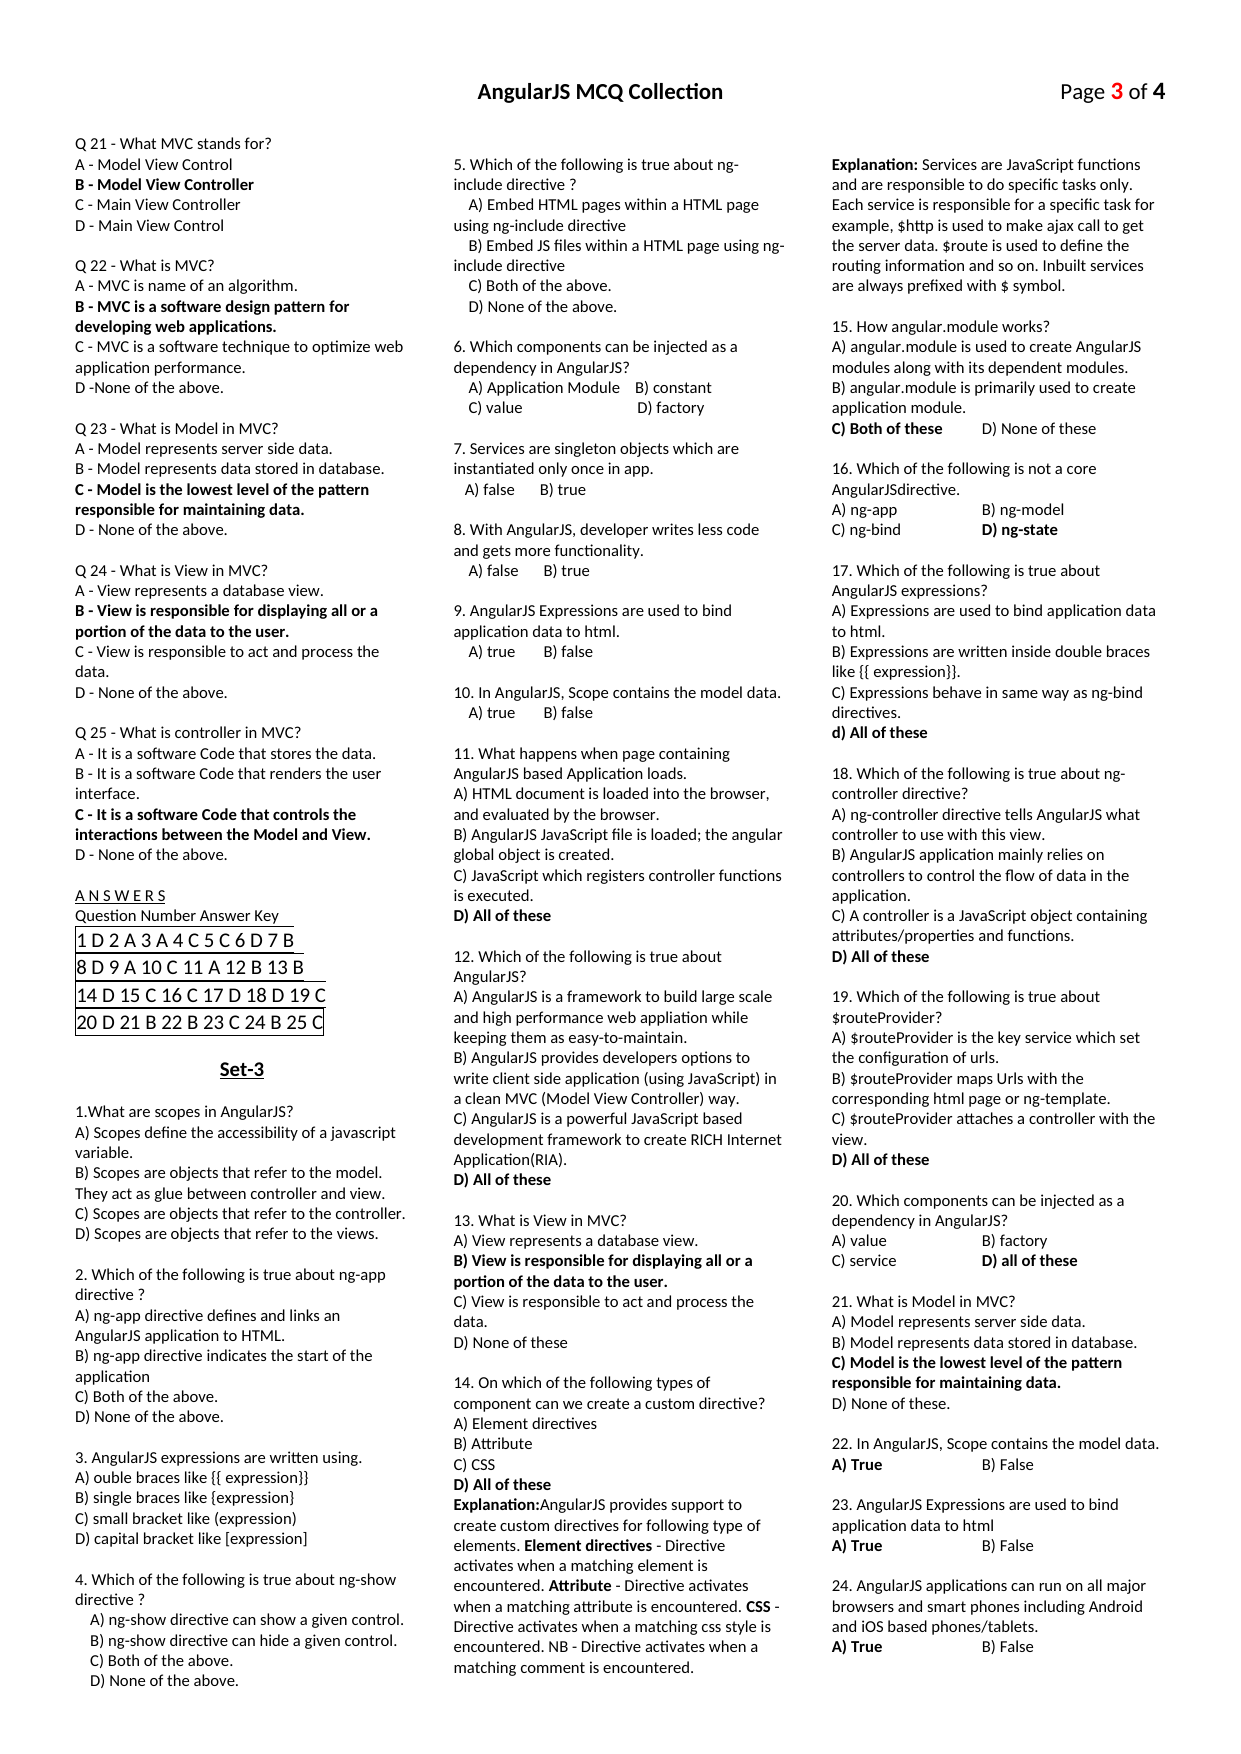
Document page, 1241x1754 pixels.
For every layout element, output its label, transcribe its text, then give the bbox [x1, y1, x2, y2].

text 5. Which of the following is true about ng-include directive ? [453, 154, 787, 194]
text C) Both of the above. [453, 276, 787, 296]
text Q 24 - What is View in MVC? A - View represents a database view. B - View is responsible for displaying all or a portion of the data to the user. C - View is responsible to act and process the data. D - None of the above. [75, 540, 408, 702]
text A) value B) factory [832, 1230, 1165, 1251]
text D) All of these [453, 1169, 787, 1190]
text D) Scopes are objects that refer to the views. [75, 1224, 408, 1244]
text 7. Services are singleton objects which are instantiated only once in app. [453, 438, 787, 479]
text A) Embed HTML pages within a HTML page using ng-include directive [453, 194, 787, 235]
text 3. AngularJS expressions are written using. [75, 1447, 408, 1467]
text 24. AngularJS applications can run on all major browsers and smart phones including Android and iOS based phones/tablets. [832, 1576, 1165, 1637]
text A) Element directives [453, 1413, 787, 1433]
text A) false B) true [453, 560, 787, 580]
text 4. Which of the following is true about ng-show directive ? [75, 1569, 408, 1609]
text A) ng-app directive defines and links an AngularJS application to HTML. [75, 1305, 408, 1346]
text B) AngularJS JavaScript file is loaded; the angular global object is created. [453, 824, 787, 865]
text A) View represents a database view. [453, 1230, 787, 1251]
text A) HTML document is loaded into the browser, and evaluated by the browser. [453, 783, 787, 824]
text A) Expressions are used to bind application data to html. [832, 601, 1165, 641]
text A N S W E R S Question Number Answer Key 1 D 2 A 3 A 4 C 5 C 6 D 7 B 8 D 9 A 10 C 11 A 12 B 13 B 14 D 15 C 16 C 17 D 18 D 19 C 20 D 21 B 22 B 23 C 24 B 25 C [75, 865, 408, 1036]
text C) $routeProvider attaches a controller with the view. [832, 1108, 1165, 1149]
text C) Scopes are objects that refer to the controller. [75, 1203, 408, 1224]
text C) Both of the above. [75, 1386, 408, 1406]
text A) Application Module B) constant [453, 377, 787, 398]
text 17. Which of the following is true about AngularJS expressions? [832, 560, 1165, 601]
text C) View is responsible to act and process the data. [453, 1291, 787, 1332]
text A) true B) false [453, 641, 787, 662]
text 10. In AngularJS, Scope contains the model data. [453, 682, 787, 702]
text 22. In AngularJS, Scope contains the model data. [832, 1433, 1165, 1454]
text B) angular.module is primarily used to create application module. [832, 377, 1165, 418]
text 2. Which of the following is true about ng-app directive ? [75, 1264, 408, 1305]
text D) None of the above. [453, 296, 787, 316]
text A) angular.module is used to create AngularJS modules along with its dependent modules. [832, 337, 1165, 377]
text A) ng-app B) ng-model [832, 499, 1165, 519]
text A) True B) False [832, 1454, 1165, 1474]
text Q 21 - What MVC stands for? A - Model View Control B - Model View Controller C - Main View Controller D - Main View Control [75, 133, 408, 235]
text C) service D) all of these [832, 1251, 1165, 1271]
text D) All of these [453, 1474, 787, 1494]
text Q 23 - What is Model in MVC? A - Model represents server side data. B - Model represents data stored in database. C - Model is the lowest level of the pattern responsible for maintaining data. D - None of the above. [75, 398, 408, 540]
text 6. Which components can be injected as a dependency in AngularJS? [453, 337, 787, 377]
text C) Model is the lowest level of the pattern responsible for maintaining data. [832, 1352, 1165, 1393]
text Explanation: Services are JavaScript functions and are responsible to do specific tasks only. Each service is responsible for a specific task for example, $http is used to make ajax call to get the server data. $route is used to define the routing information and so on. Inbuilt services are always prefixed with $ symbol. [832, 154, 1165, 296]
text d) All of these [832, 723, 1165, 743]
text Set-3 [75, 1056, 408, 1081]
text C) value D) factory [453, 398, 787, 418]
text D) All of these [453, 905, 787, 926]
text C) ng-bind D) ng-state [832, 519, 1165, 540]
text C) Both of the above. [75, 1650, 408, 1671]
text B) Embed JS files within a HTML page using ng-include directive [453, 235, 787, 276]
text C) AngularJS is a powerful JavaScript based development framework to create RICH Internet Application(RIA). [453, 1108, 787, 1169]
text 16. Which of the following is not a core AngularJSdirective. [832, 458, 1165, 499]
text D) None of these [453, 1332, 787, 1352]
text B) View is responsible for displaying all or a portion of the data to the user. [453, 1251, 787, 1291]
text D) None of these. [832, 1393, 1165, 1413]
text C) A controller is a JavaScript object containing attributes/properties and functions. [832, 905, 1165, 946]
text A) ng-show directive can show a given control. [75, 1609, 408, 1630]
text B) Scopes are objects that refer to the model. They act as glue between controller and view. [75, 1163, 408, 1203]
text D) All of these [832, 1149, 1165, 1169]
text A) AngularJS is a framework to build large scale and high performance web appliation while keeping them as easy-to-maintain. [453, 987, 787, 1048]
text A) $routeProvider is the key service which set the configuration of urls. [832, 1027, 1165, 1068]
text 9. AngularJS Expressions are used to bind application data to html. [453, 601, 787, 641]
text 18. Which of the following is true about ng-controller directive? [832, 763, 1165, 804]
text A) ng-controller directive tells AngularJS what controller to use with this view. [832, 804, 1165, 844]
text A) false B) true [453, 479, 787, 499]
text 15. How angular.module works? [832, 316, 1165, 337]
text C) JavaScript which registers controller functions is executed. [453, 865, 787, 905]
text B) Model represents data stored in database. [832, 1332, 1165, 1352]
text D) capital bracket like [expression] [75, 1528, 408, 1549]
text 20. Which components can be injected as a dependency in AngularJS? [832, 1190, 1165, 1230]
text 12. Which of the following is true about AngularJS? [453, 946, 787, 987]
text Q 22 - What is MVC? A - MVC is name of an algorithm. B - MVC is a software design pattern for developing web applications. C - MVC is a software technique to optimize web application performance. D -None of the above. [75, 235, 408, 398]
text B) Expressions are written inside double braces like {{ expression}}. [832, 641, 1165, 682]
text D) None of the above. [75, 1671, 408, 1691]
text B) ng-show directive can hide a given control. [75, 1630, 408, 1650]
text 19. Which of the following is true about $routeProvider? [832, 987, 1165, 1027]
text B) ng-app directive indicates the start of the application [75, 1346, 408, 1386]
text 23. AngularJS Expressions are used to bind application data to html [832, 1494, 1165, 1535]
text A) True B) False [832, 1535, 1165, 1555]
text B) AngularJS application mainly relies on controllers to control the flow of data in the application. [832, 844, 1165, 905]
text 11. What happens when page containing AngularJS based Application loads. [453, 743, 787, 783]
text Q 25 - What is controller in MVC? A - It is a software Code that stores the data. B - It is a software Code that renders the user interface. C - It is a software Code that controls the interactions between the Model and View. D - None of the above. [75, 702, 408, 865]
text A) Model represents server side data. [832, 1312, 1165, 1332]
text C) CSS [453, 1454, 787, 1474]
text C) Expressions behave in same way as ng-bind directives. [832, 682, 1165, 723]
text D) All of these [832, 946, 1165, 966]
text 8. With AngularJS, developer writes less code and gets more functionality. [453, 519, 787, 560]
text 1.What are scopes in AngularJS? [75, 1102, 408, 1122]
text A) true B) false [453, 702, 787, 723]
text 21. What is Model in MVC? [832, 1291, 1165, 1312]
text B) single braces like {expression} [75, 1488, 408, 1508]
text 14. On which of the following types of component can we create a custom directive? [453, 1373, 787, 1413]
text C) small bracket like (expression) [75, 1508, 408, 1528]
text B) $routeProvider maps Urls with the corresponding html page or ng-template. [832, 1068, 1165, 1108]
text C) Both of these D) None of these [832, 418, 1165, 438]
text D) None of the above. [75, 1406, 408, 1427]
text B) AngularJS provides developers options to write client side application (using JavaScript) in a clean MVC (Model View Controller) way. [453, 1048, 787, 1108]
text A) Scopes define the accessibility of a javascript variable. [75, 1122, 408, 1163]
text 13. What is View in MVC? [453, 1210, 787, 1230]
text B) Attribute [453, 1433, 787, 1454]
text Explanation:AngularJS provides support to create custom directives for following type of elements. Element directives - Directive activates when a matching element is encountered. Attribute - Directive activates when a matching attribute is encountered. CSS - Directive activates when a matching css style is encountered. NB - Directive activates when a matching comment is encountered. [453, 1494, 787, 1677]
text A) True B) False [832, 1637, 1165, 1657]
text A) ouble braces like {{ expression}} [75, 1467, 408, 1488]
